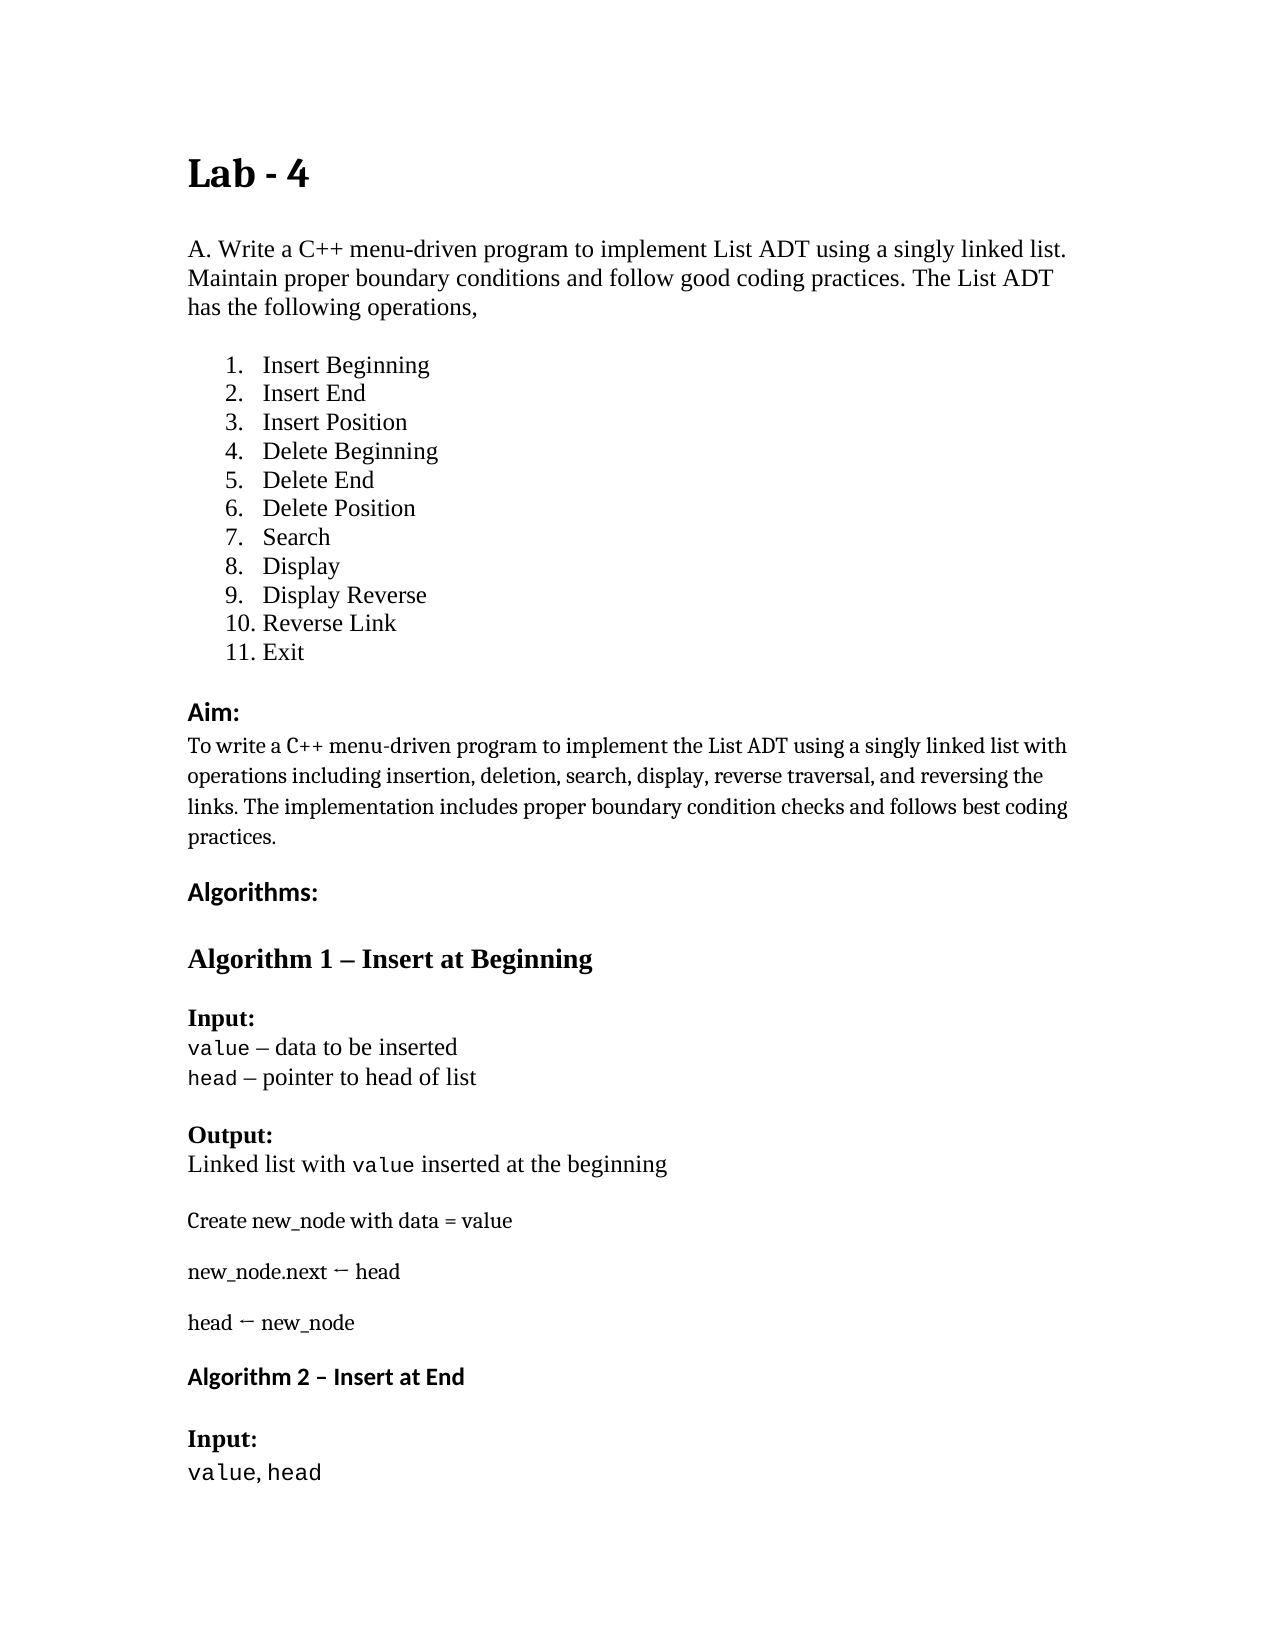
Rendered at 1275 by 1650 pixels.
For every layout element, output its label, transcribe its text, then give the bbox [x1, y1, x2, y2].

text Input: value, head [187, 1425, 1087, 1488]
list Insert Beginning [225, 350, 1087, 378]
list Exit [225, 637, 1087, 666]
list Insert End [225, 378, 1087, 407]
list Delete Beginning [225, 436, 1087, 465]
text A. Write a C++ menu-driven program to implement List ADT using a singly linked list. Maintain proper boundary conditions and follow good coding practices. The List ADT has the following operations, [187, 234, 1087, 321]
subtitle Aim: [187, 695, 1087, 728]
text To write a C++ menu-driven program to implement the List ADT using a singly linked list with operations including insertion, deletion, search, display, reverse traversal, and reversing the links. The implementation includes proper boundary condition checks and follows best coding practices. [187, 733, 1087, 850]
list Search [225, 522, 1087, 551]
list Reverse Link [225, 608, 1087, 637]
text Algorithm 1 – Insert at Beginning [187, 942, 1087, 974]
list Display Reverse [225, 580, 1087, 608]
list Display [225, 551, 1087, 580]
text head ← new_node [187, 1310, 1087, 1336]
subtitle Algorithms: [187, 875, 1087, 908]
list Delete End [225, 465, 1087, 493]
text new_node.next ← head [187, 1259, 1087, 1285]
text Lab - 4 [187, 150, 1087, 198]
subtitle Algorithm 2 – Insert at End [187, 1361, 1087, 1392]
text Create new_node with data = value [187, 1208, 1087, 1234]
text Output: Linked list with value inserted at the beginning [187, 1120, 1087, 1179]
text Input: value – data to be inserted head – pointer to head of list [187, 1003, 1087, 1091]
list Delete Position [225, 493, 1087, 522]
list Insert Position [225, 407, 1087, 436]
